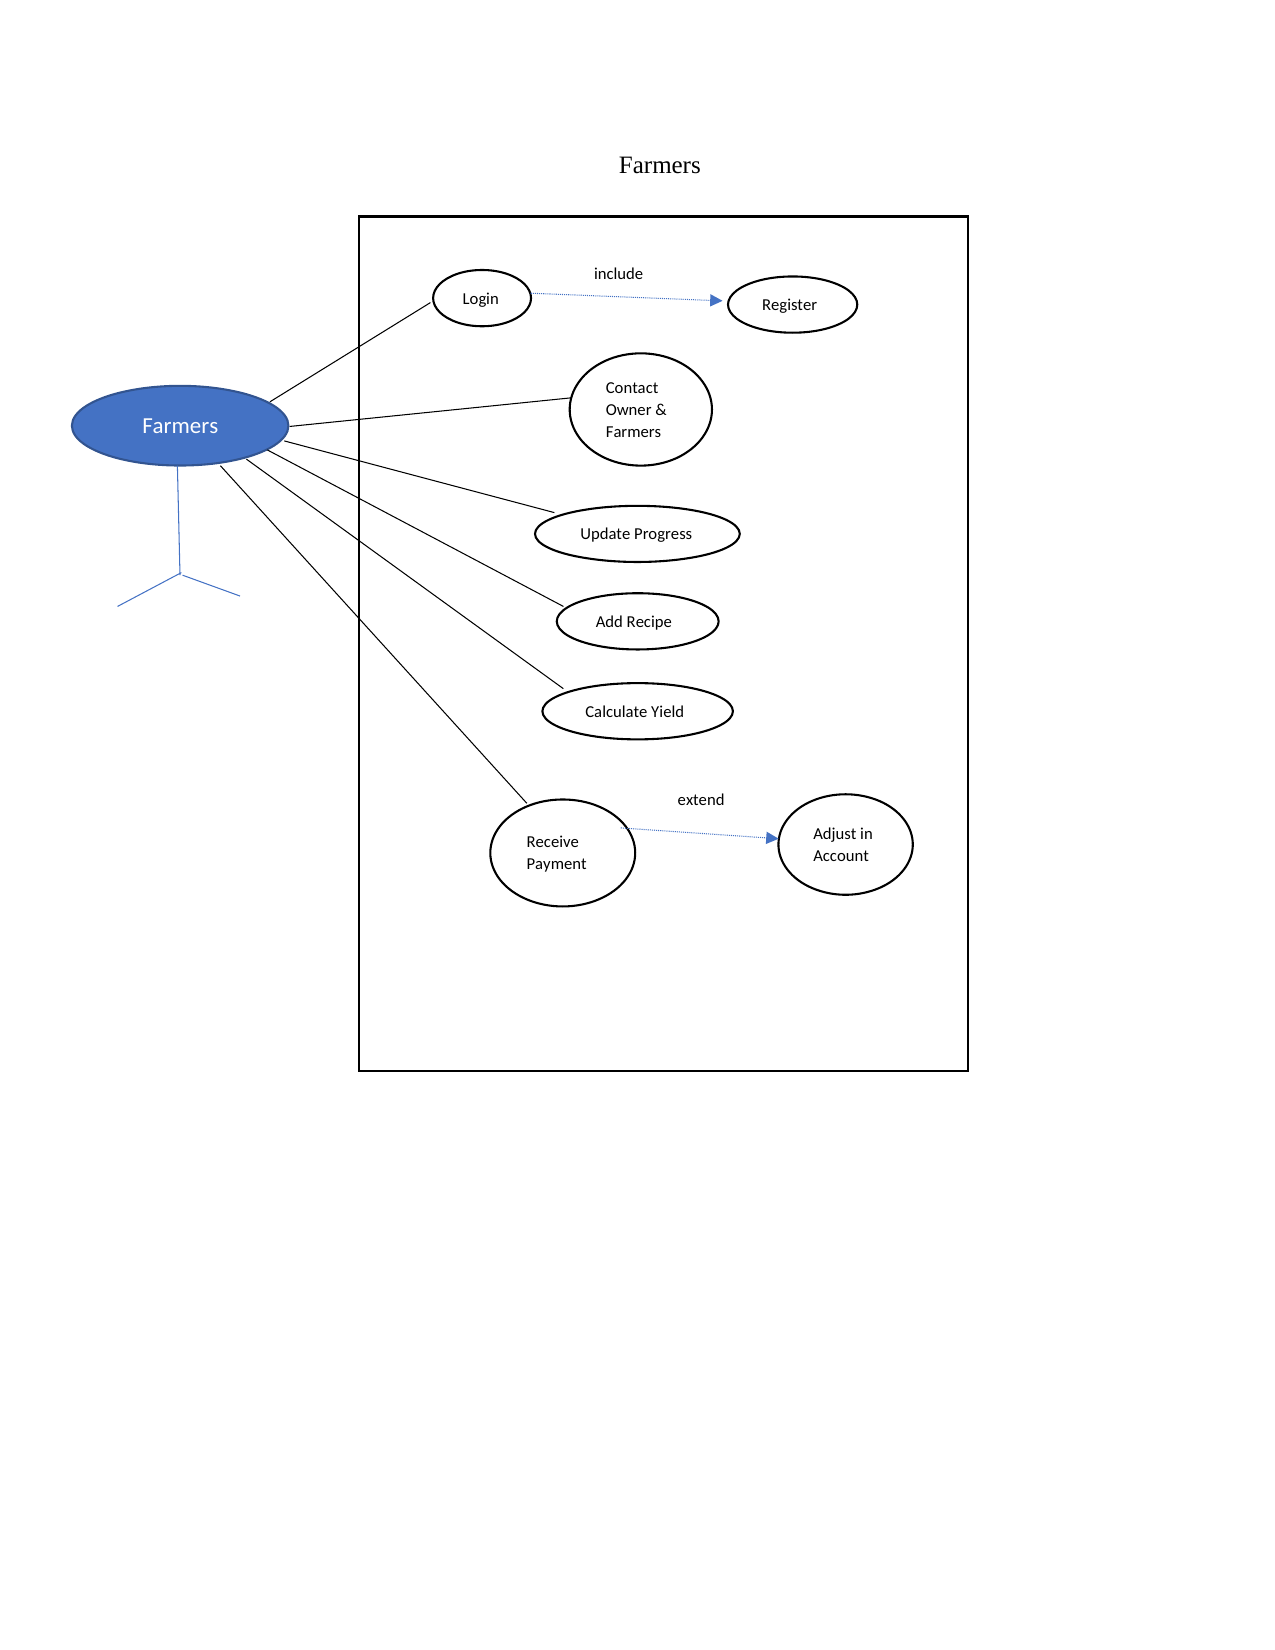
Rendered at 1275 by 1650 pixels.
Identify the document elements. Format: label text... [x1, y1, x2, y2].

text Store Clerk [150, 198, 1125, 226]
list Farmers [262, 150, 1125, 179]
